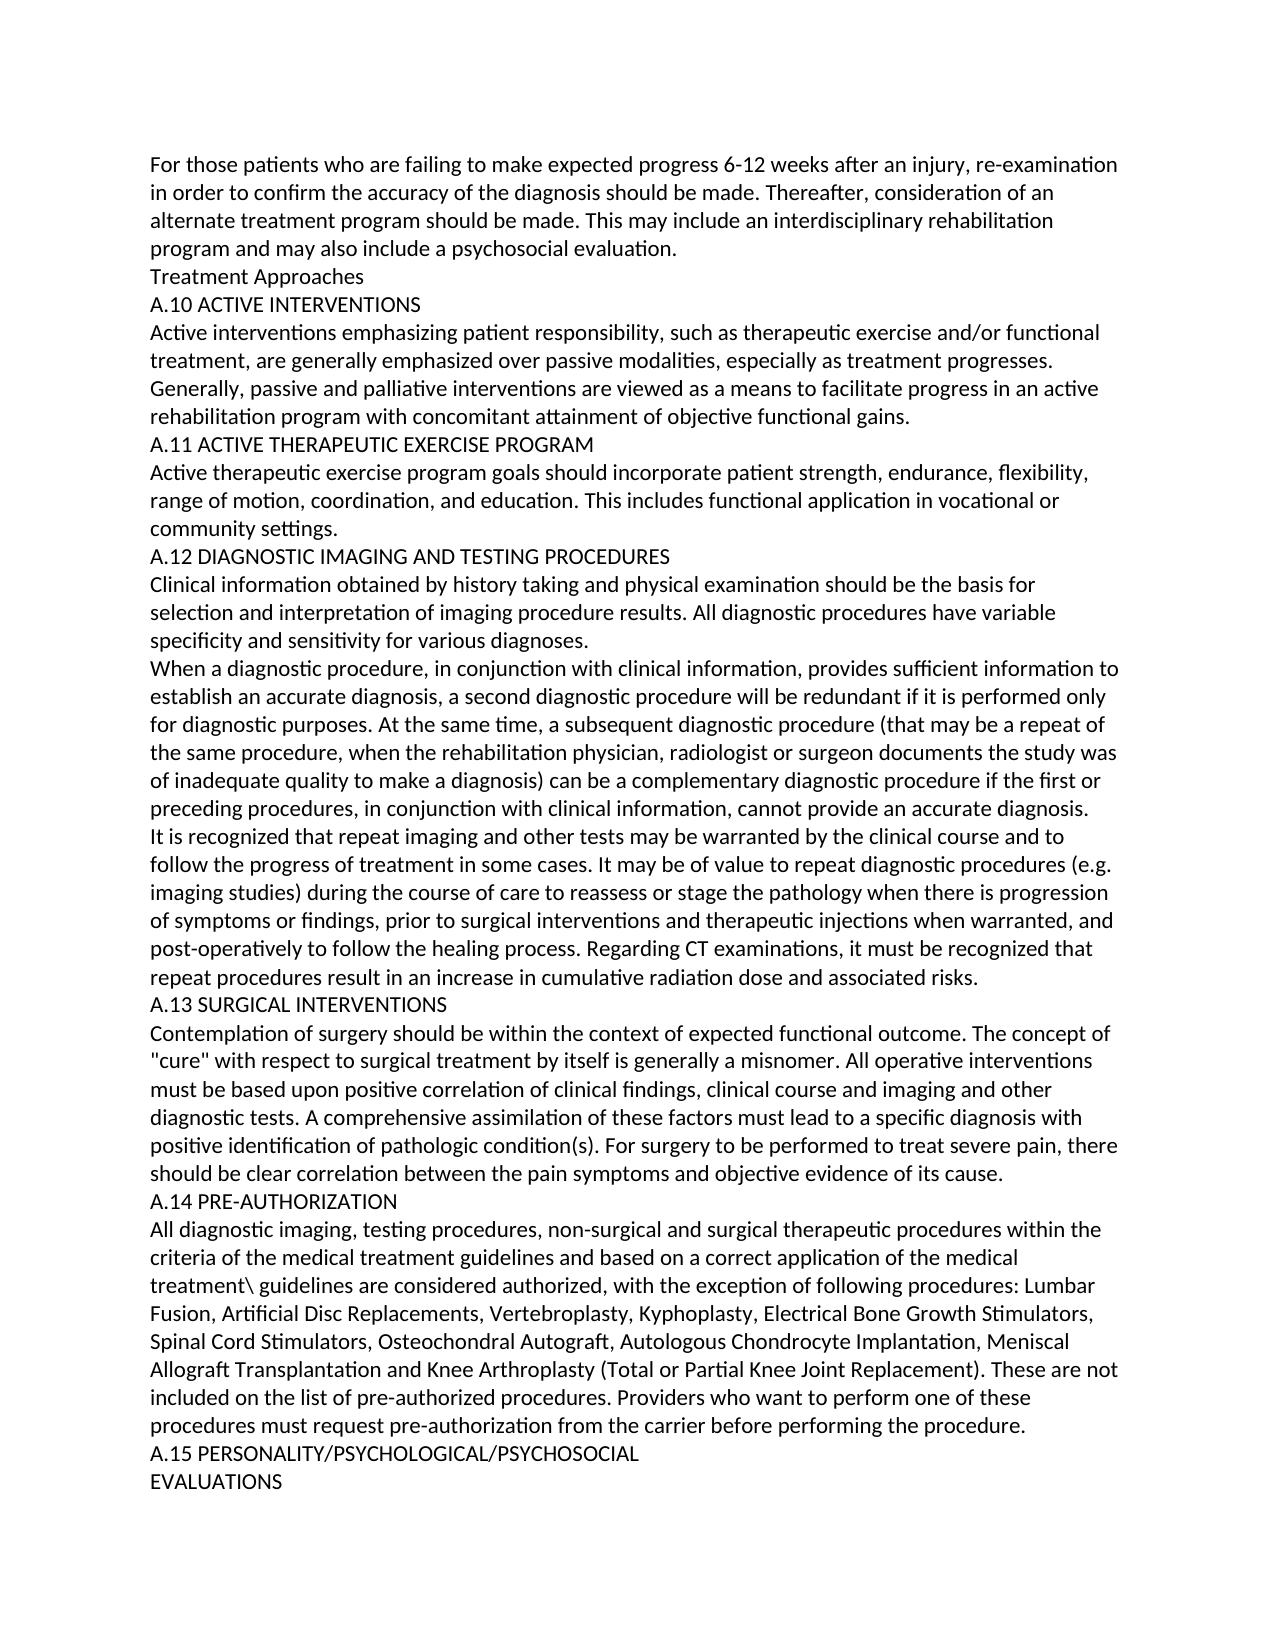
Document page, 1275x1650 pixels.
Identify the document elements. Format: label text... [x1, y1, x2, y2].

text When a diagnostic procedure, in conjunction with clinical information, provides sufficient information to establish an accurate diagnosis, a second diagnostic procedure will be redundant if it is performed only for diagnostic purposes. At the same time, a subsequent diagnostic procedure (that may be a repeat of the same procedure, when the rehabilitation physician, radiologist or surgeon documents the study was of inadequate quality to make a diagnosis) can be a complementary diagnostic procedure if the first or preceding procedures, in conjunction with clinical information, cannot provide an accurate diagnosis. [150, 654, 1125, 822]
text A.13 SURGICAL INTERVENTIONS [150, 991, 1125, 1019]
text Clinical information obtained by history taking and physical examination should be the basis for selection and interpretation of imaging procedure results. All diagnostic procedures have variable specificity and sensitivity for various diagnoses. [150, 570, 1125, 654]
text A.12 DIAGNOSTIC IMAGING AND TESTING PROCEDURES [150, 542, 1125, 570]
text A.10 ACTIVE INTERVENTIONS [150, 290, 1125, 318]
text Contemplation of surgery should be within the context of expected functional outcome. The concept of "cure" with respect to surgical treatment by itself is generally a misnomer. All operative interventions must be based upon positive correlation of clinical findings, clinical course and imaging and other diagnostic tests. A comprehensive assimilation of these factors must lead to a specific diagnosis with positive identification of pathologic condition(s). For surgery to be performed to treat severe pain, there should be clear correlation between the pain symptoms and objective evidence of its cause. [150, 1019, 1125, 1187]
text Treatment Approaches [150, 262, 1125, 290]
text Generally, passive and palliative interventions are viewed as a means to facilitate progress in an active rehabilitation program with concomitant attainment of objective functional gains. [150, 374, 1125, 430]
text All diagnostic imaging, testing procedures, non-surgical and surgical therapeutic procedures within the criteria of the medical treatment guidelines and based on a correct application of the medical treatment\ guidelines are considered authorized, with the exception of following procedures: Lumbar Fusion, Artificial Disc Replacements, Vertebroplasty, Kyphoplasty, Electrical Bone Growth Stimulators, Spinal Cord Stimulators, Osteochondral Autograft, Autologous Chondrocyte Implantation, Meniscal Allograft Transplantation and Knee Arthroplasty (Total or Partial Knee Joint Replacement). These are not included on the list of pre-authorized procedures. Providers who want to perform one of these procedures must request pre-authorization from the carrier before performing the procedure. [150, 1215, 1125, 1439]
text For those patients who are failing to make expected progress 6-12 weeks after an injury, re-examination in order to confirm the accuracy of the diagnosis should be made. Thereafter, consideration of an alternate treatment program should be made. This may include an interdisciplinary rehabilitation program and may also include a psychosocial evaluation. [150, 150, 1125, 262]
text It is recognized that repeat imaging and other tests may be warranted by the clinical course and to follow the progress of treatment in some cases. It may be of value to repeat diagnostic procedures (e.g. imaging studies) during the course of care to reassess or stage the pathology when there is progression of symptoms or findings, prior to surgical interventions and therapeutic injections when warranted, and post-operatively to follow the healing process. Regarding CT examinations, it must be recognized that repeat procedures result in an increase in cumulative radiation dose and associated risks. [150, 822, 1125, 991]
text A.11 ACTIVE THERAPEUTIC EXERCISE PROGRAM [150, 430, 1125, 458]
text A.15 PERSONALITY/PSYCHOLOGICAL/PSYCHOSOCIAL [150, 1439, 1125, 1467]
text A.14 PRE-AUTHORIZATION [150, 1187, 1125, 1215]
text Active interventions emphasizing patient responsibility, such as therapeutic exercise and/or functional treatment, are generally emphasized over passive modalities, especially as treatment progresses. [150, 318, 1125, 374]
text EVALUATIONS [150, 1467, 1125, 1495]
text Active therapeutic exercise program goals should incorporate patient strength, endurance, flexibility, range of motion, coordination, and education. This includes functional application in vocational or community settings. [150, 458, 1125, 542]
